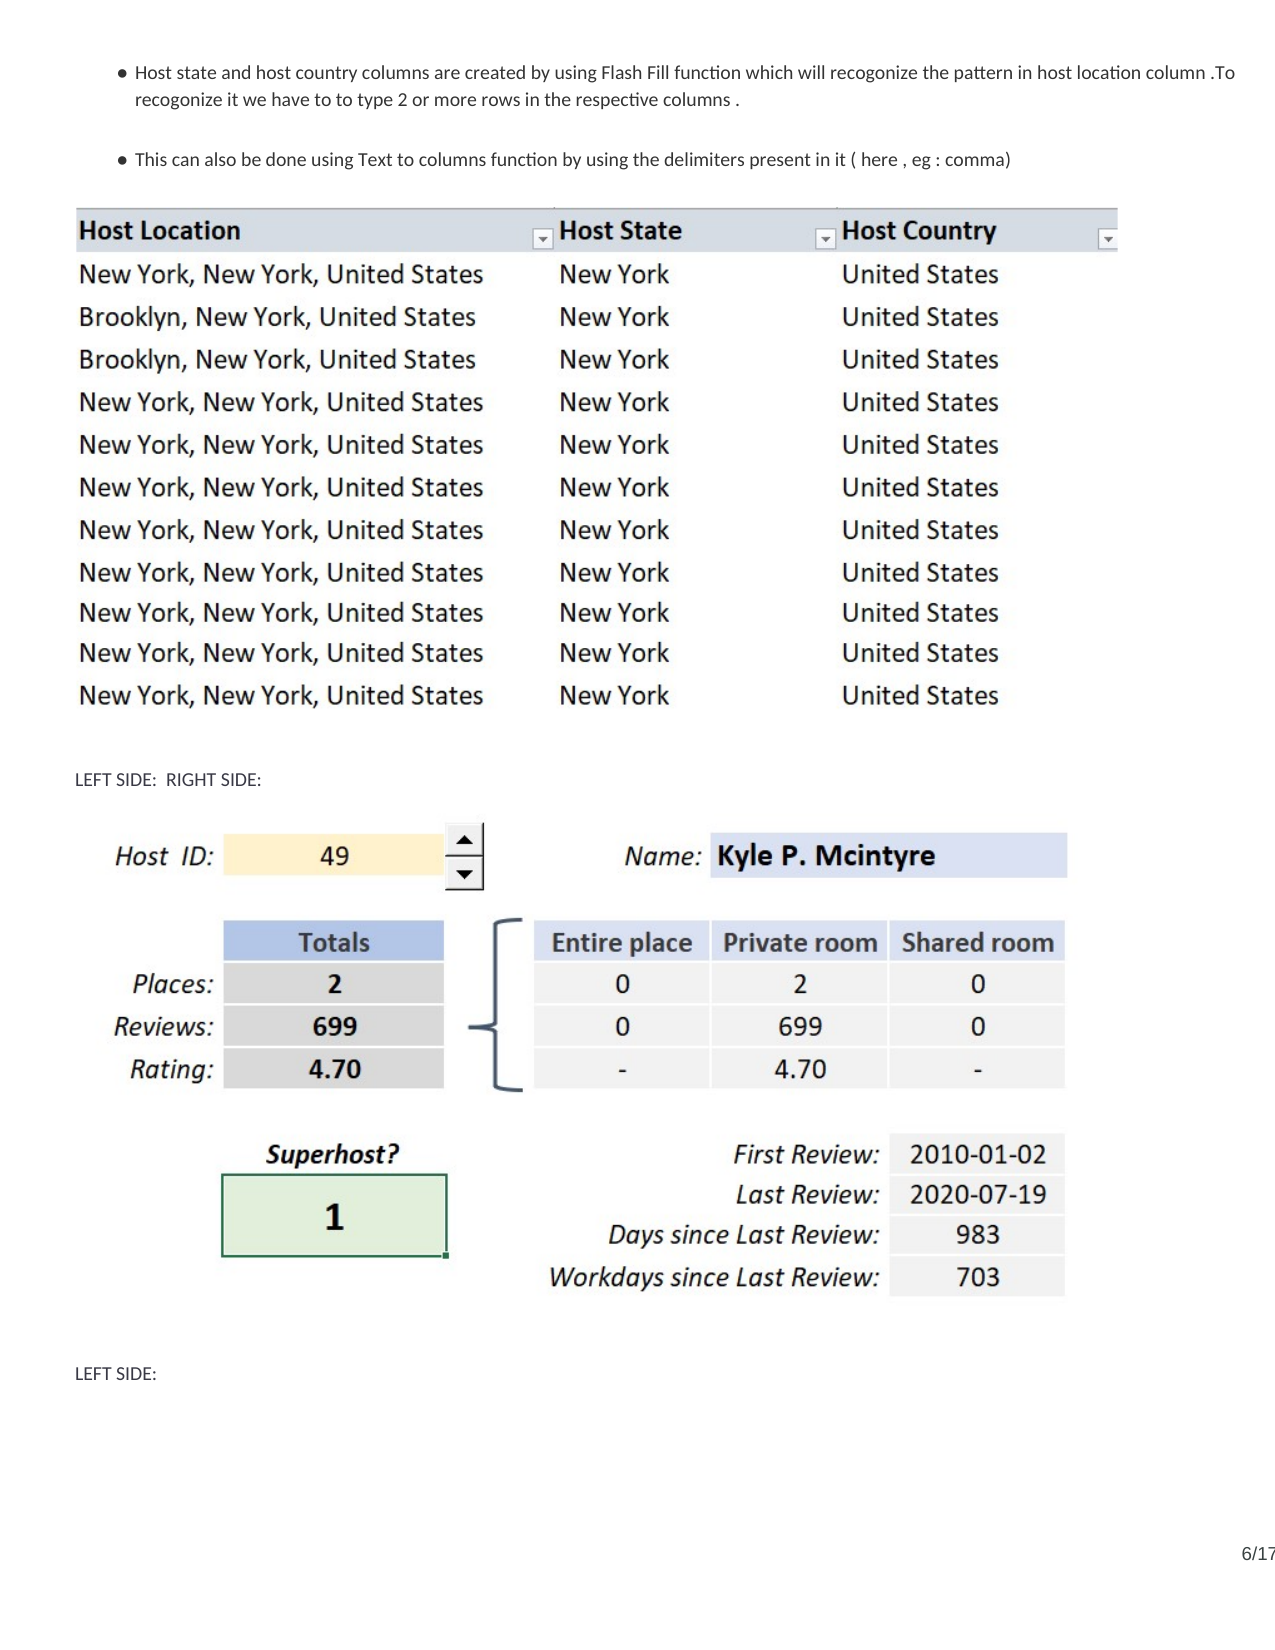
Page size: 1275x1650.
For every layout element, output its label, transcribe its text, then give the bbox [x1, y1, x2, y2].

picture [76, 207, 1118, 726]
picture [76, 794, 1089, 1319]
list Host state and host country columns are created by using Flash Fill function which will recogonize the pattern in host location column .To recogonize it we have to to type 2 or more rows in the respective columns . [116, 61, 1255, 111]
list This can also be done using Text to columns function by using the delimiters present in it ( here , eg : comma) [116, 147, 1255, 171]
text LEFT SIDE: RIGHT SIDE: [75, 767, 1255, 792]
text LEFT SIDE: [75, 1361, 1255, 1385]
